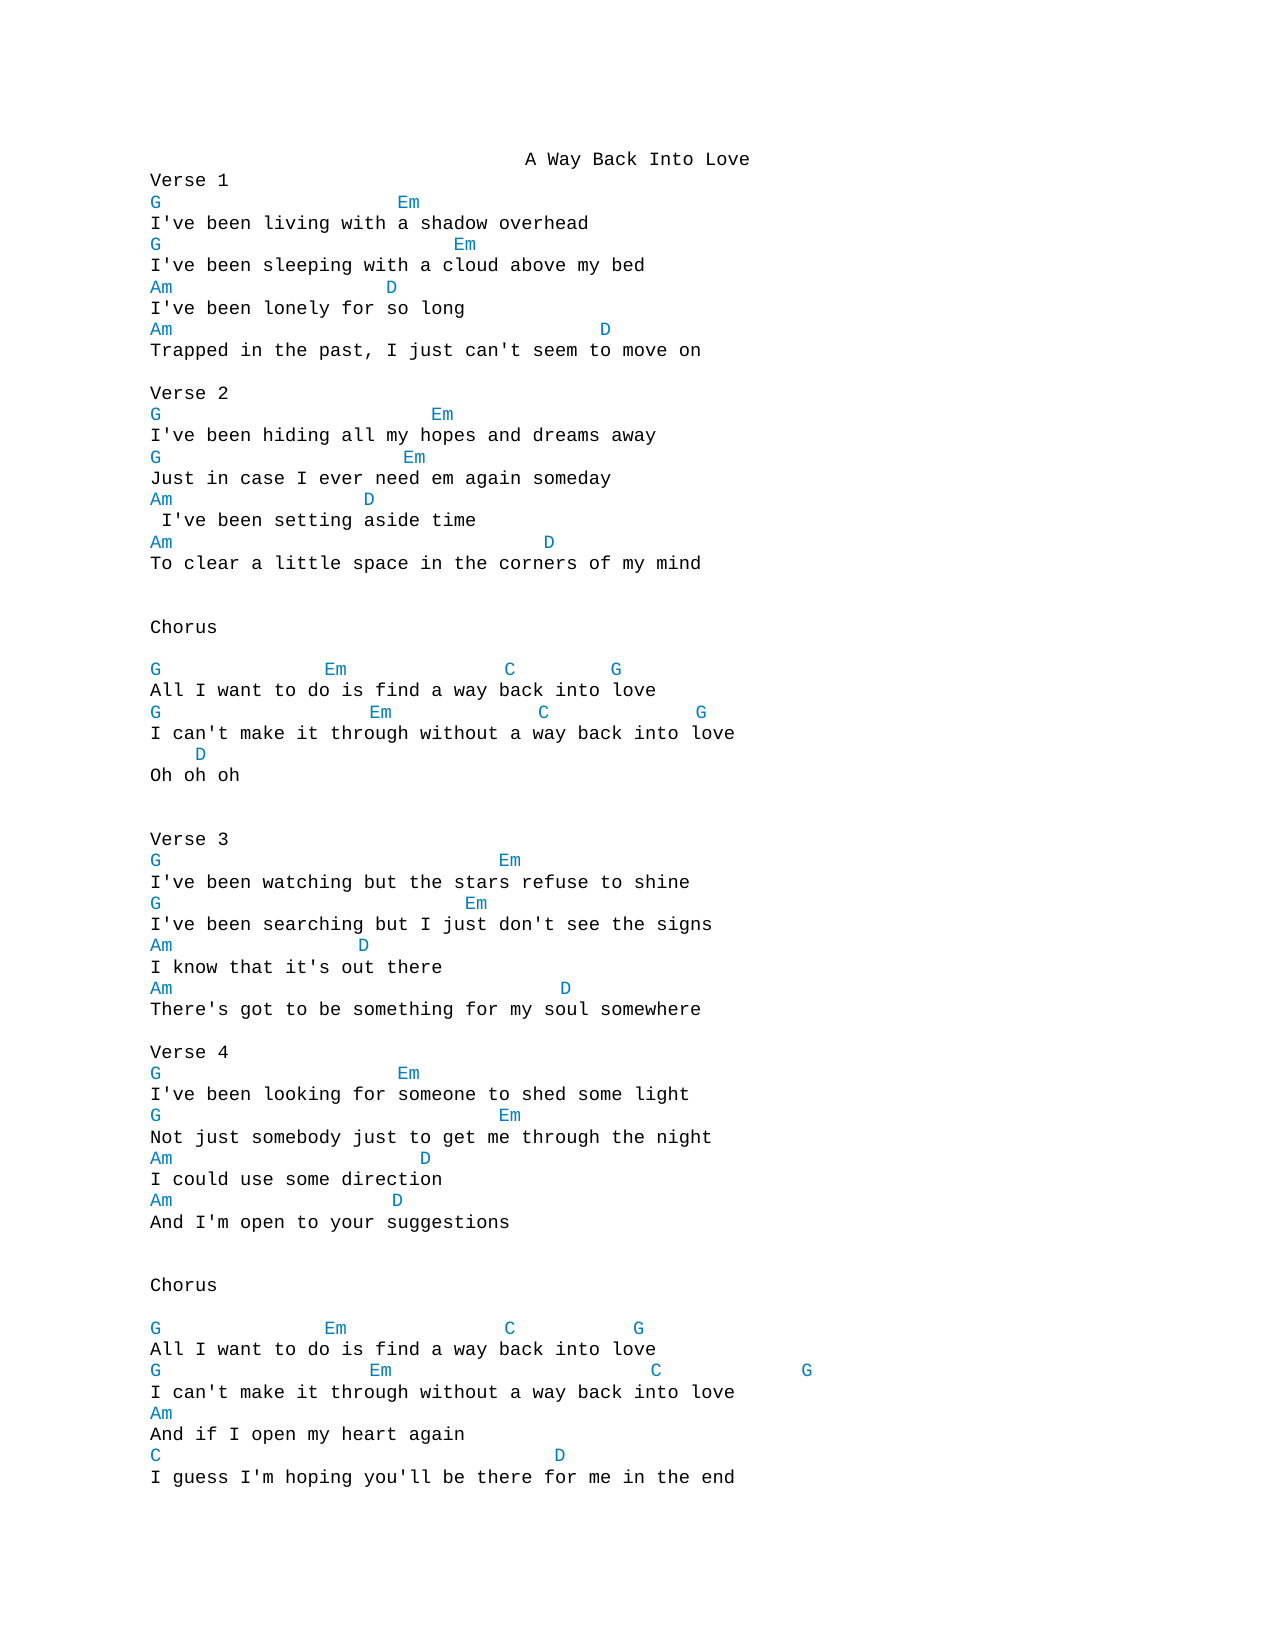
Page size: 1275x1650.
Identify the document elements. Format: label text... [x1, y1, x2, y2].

text I can't make it through without a way back into love [150, 1382, 1125, 1404]
text Trapped in the past, I just can't seem to move on [150, 341, 1125, 362]
text Not just somebody just to get me through the night [150, 1127, 1125, 1149]
text I've been searching but I just don't see the signs [150, 915, 1125, 936]
text G Em [150, 447, 1125, 469]
text I've been lonely for so long [150, 299, 1125, 320]
text G Em C G [150, 1361, 1125, 1382]
text There's got to be something for my soul somewhere [150, 1000, 1125, 1021]
text I've been sleeping with a cloud above my bed [150, 256, 1125, 277]
text G Em [150, 1106, 1125, 1127]
text Am D [150, 1191, 1125, 1212]
text G Em [150, 235, 1125, 256]
text G Em C G [150, 660, 1125, 681]
text Verse 3 [150, 830, 1125, 851]
text I guess I'm hoping you'll be there for me in the end [150, 1467, 1125, 1489]
text Verse 4 [150, 1042, 1125, 1064]
text G Em C G [150, 702, 1125, 724]
text Am [150, 1404, 1125, 1425]
text Am D [150, 320, 1125, 341]
text And I'm open to your suggestions [150, 1212, 1125, 1234]
text A Way Back Into Love [150, 150, 1125, 171]
text I can't make it through without a way back into love [150, 724, 1125, 745]
text Just in case I ever need em again someday [150, 469, 1125, 490]
text Chorus [150, 1276, 1125, 1297]
text To clear a little space in the corners of my mind [150, 554, 1125, 575]
text All I want to do is find a way back into love [150, 1340, 1125, 1361]
text I've been living with a shadow overhead [150, 214, 1125, 235]
text Verse 1 [150, 171, 1125, 192]
text Am D [150, 936, 1125, 957]
text Am D [150, 979, 1125, 1000]
text I could use some direction [150, 1170, 1125, 1191]
text I know that it's out there [150, 957, 1125, 979]
text Am D [150, 277, 1125, 299]
text I've been setting aside time [150, 511, 1125, 532]
text C D [150, 1446, 1125, 1467]
text All I want to do is find a way back into love [150, 681, 1125, 702]
text Am D [150, 490, 1125, 511]
text G Em [150, 405, 1125, 426]
text G Em [150, 1064, 1125, 1085]
text Chorus [150, 617, 1125, 639]
text And if I open my heart again [150, 1425, 1125, 1446]
text G Em [150, 192, 1125, 214]
text G Em [150, 851, 1125, 872]
text Am D [150, 532, 1125, 554]
text G Em [150, 894, 1125, 915]
text Am D [150, 1149, 1125, 1170]
text I've been hiding all my hopes and dreams away [150, 426, 1125, 447]
text I've been looking for someone to shed some light [150, 1085, 1125, 1106]
text Oh oh oh [150, 766, 1125, 787]
text Verse 2 [150, 384, 1125, 405]
text D [150, 745, 1125, 766]
text G Em C G [150, 1319, 1125, 1340]
text I've been watching but the stars refuse to shine [150, 872, 1125, 894]
